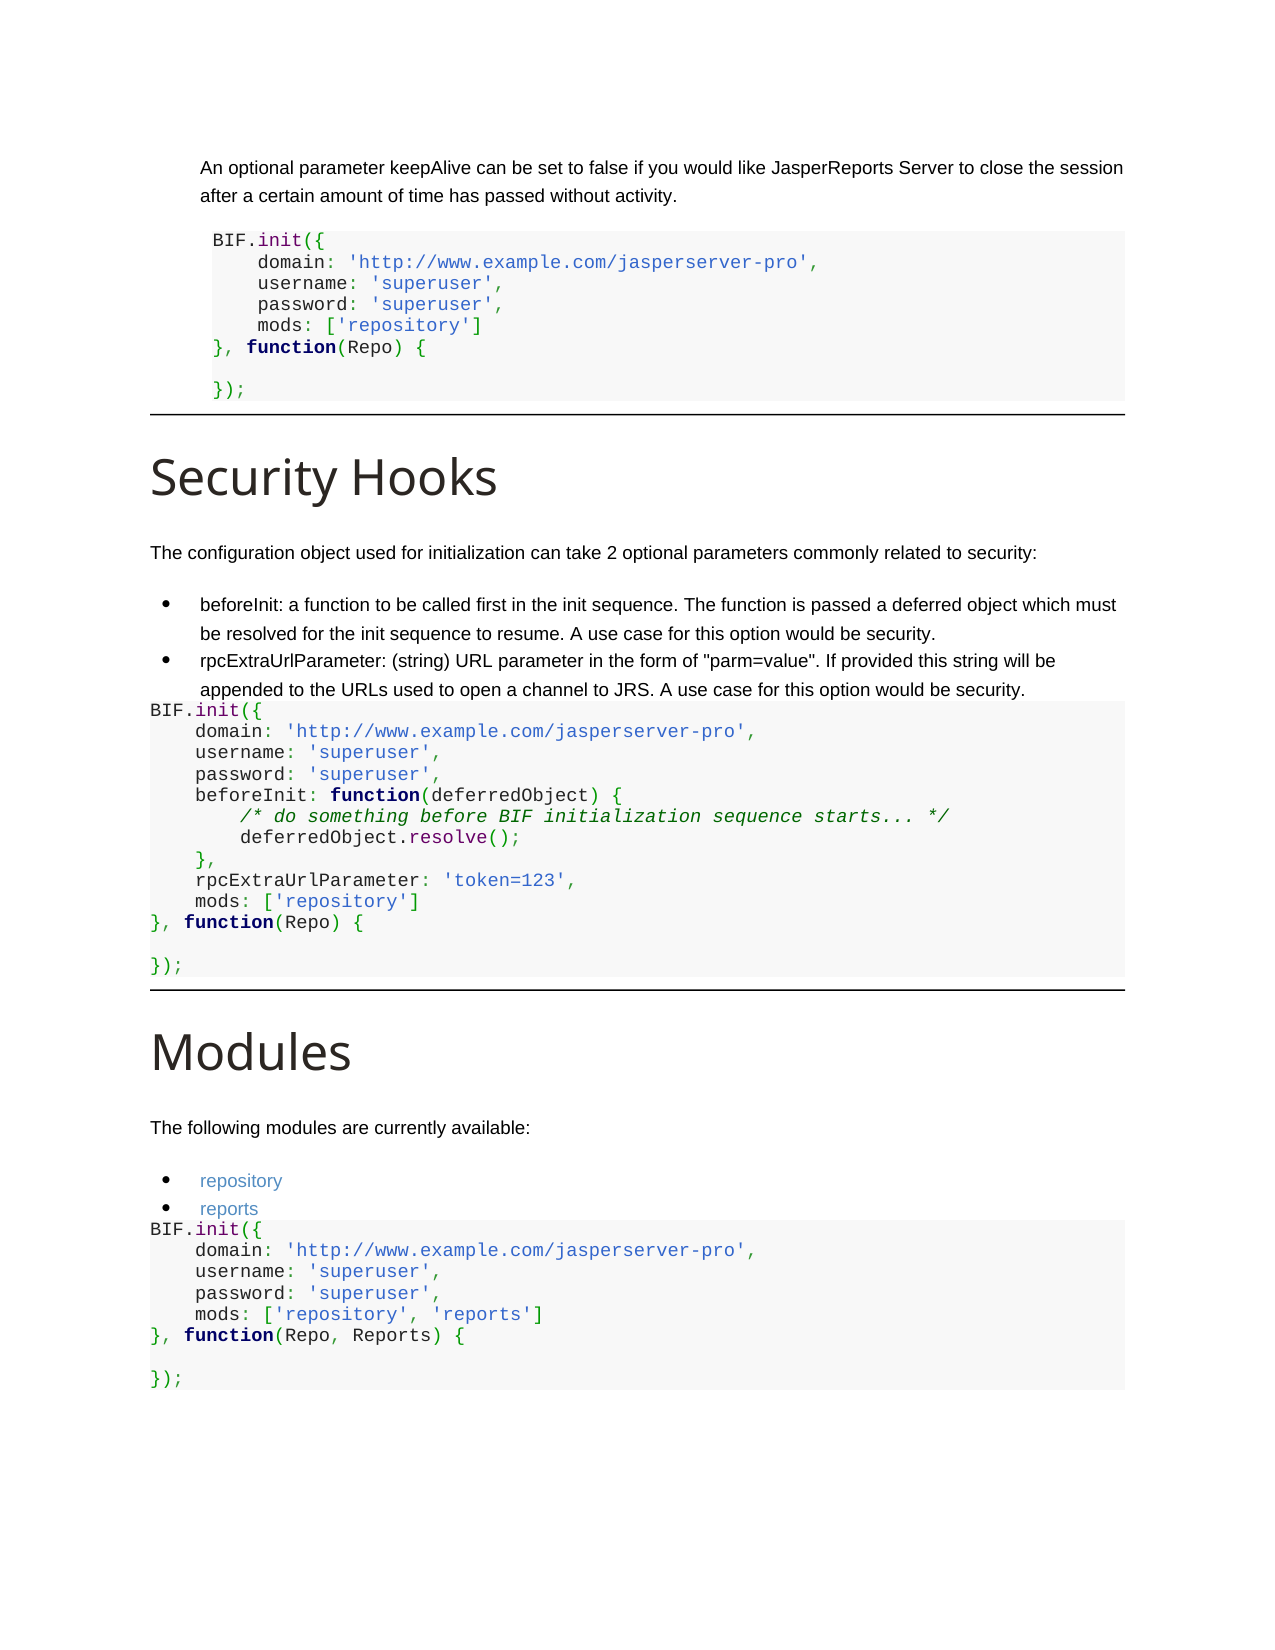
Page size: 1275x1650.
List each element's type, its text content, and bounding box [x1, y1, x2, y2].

text mods: ['repository', 'reports'] [150, 1305, 1125, 1326]
list reports [162, 1192, 1125, 1220]
text rpcExtraUrlParameter: 'token=123', [150, 871, 1125, 892]
text BIF.init({ [150, 1220, 1125, 1241]
text domain: 'http://www.example.com/jasperserver-pro', [150, 1241, 1125, 1262]
text }, function(Repo) { [150, 913, 1125, 934]
text BIF.init({ [150, 701, 1125, 722]
text An optional parameter keepAlive can be set to false if you would like JasperReports Server to close the session after a certain amount of time has passed without activity. [200, 150, 1125, 206]
list beforeInit: a function to be called first in the init sequence. The function is passed a deferred object which must be resolved for the init sequence to resume. A use case for this option would be security. [162, 588, 1125, 644]
text BIF.init({ [212, 231, 1125, 252]
text domain: 'http://www.example.com/jasperserver-pro', [150, 722, 1125, 743]
text deferredObject.resolve(); [150, 828, 1125, 849]
text }, function(Repo) { [212, 337, 1125, 359]
text username: 'superuser', [150, 743, 1125, 764]
text The configuration object used for initialization can take 2 optional parameters commonly related to security: [150, 535, 1125, 563]
text beforeInit: function(deferredObject) { [150, 786, 1125, 807]
text mods: ['repository'] [212, 316, 1125, 337]
text }, function(Repo, Reports) { [150, 1326, 1125, 1347]
text Security Hooks [150, 442, 1125, 510]
text /* do something before BIF initialization sequence starts... */ [150, 807, 1125, 828]
text }); [212, 380, 1125, 401]
text username: 'superuser', [150, 1262, 1125, 1283]
list rpcExtraUrlParameter: (string) URL parameter in the form of "parm=value". If provided this string will be appended to the URLs used to open a channel to JRS. A use case for this option would be security. [162, 644, 1125, 701]
text }); [150, 1368, 1125, 1390]
list repository [162, 1163, 1125, 1192]
text Modules [150, 1017, 1125, 1085]
text }); [150, 956, 1125, 977]
text password: 'superuser', [212, 295, 1125, 316]
text mods: ['repository'] [150, 892, 1125, 913]
text password: 'superuser', [150, 764, 1125, 786]
text domain: 'http://www.example.com/jasperserver-pro', [212, 252, 1125, 274]
text }, [150, 849, 1125, 871]
text The following modules are currently available: [150, 1110, 1125, 1138]
text username: 'superuser', [212, 274, 1125, 295]
text password: 'superuser', [150, 1283, 1125, 1305]
